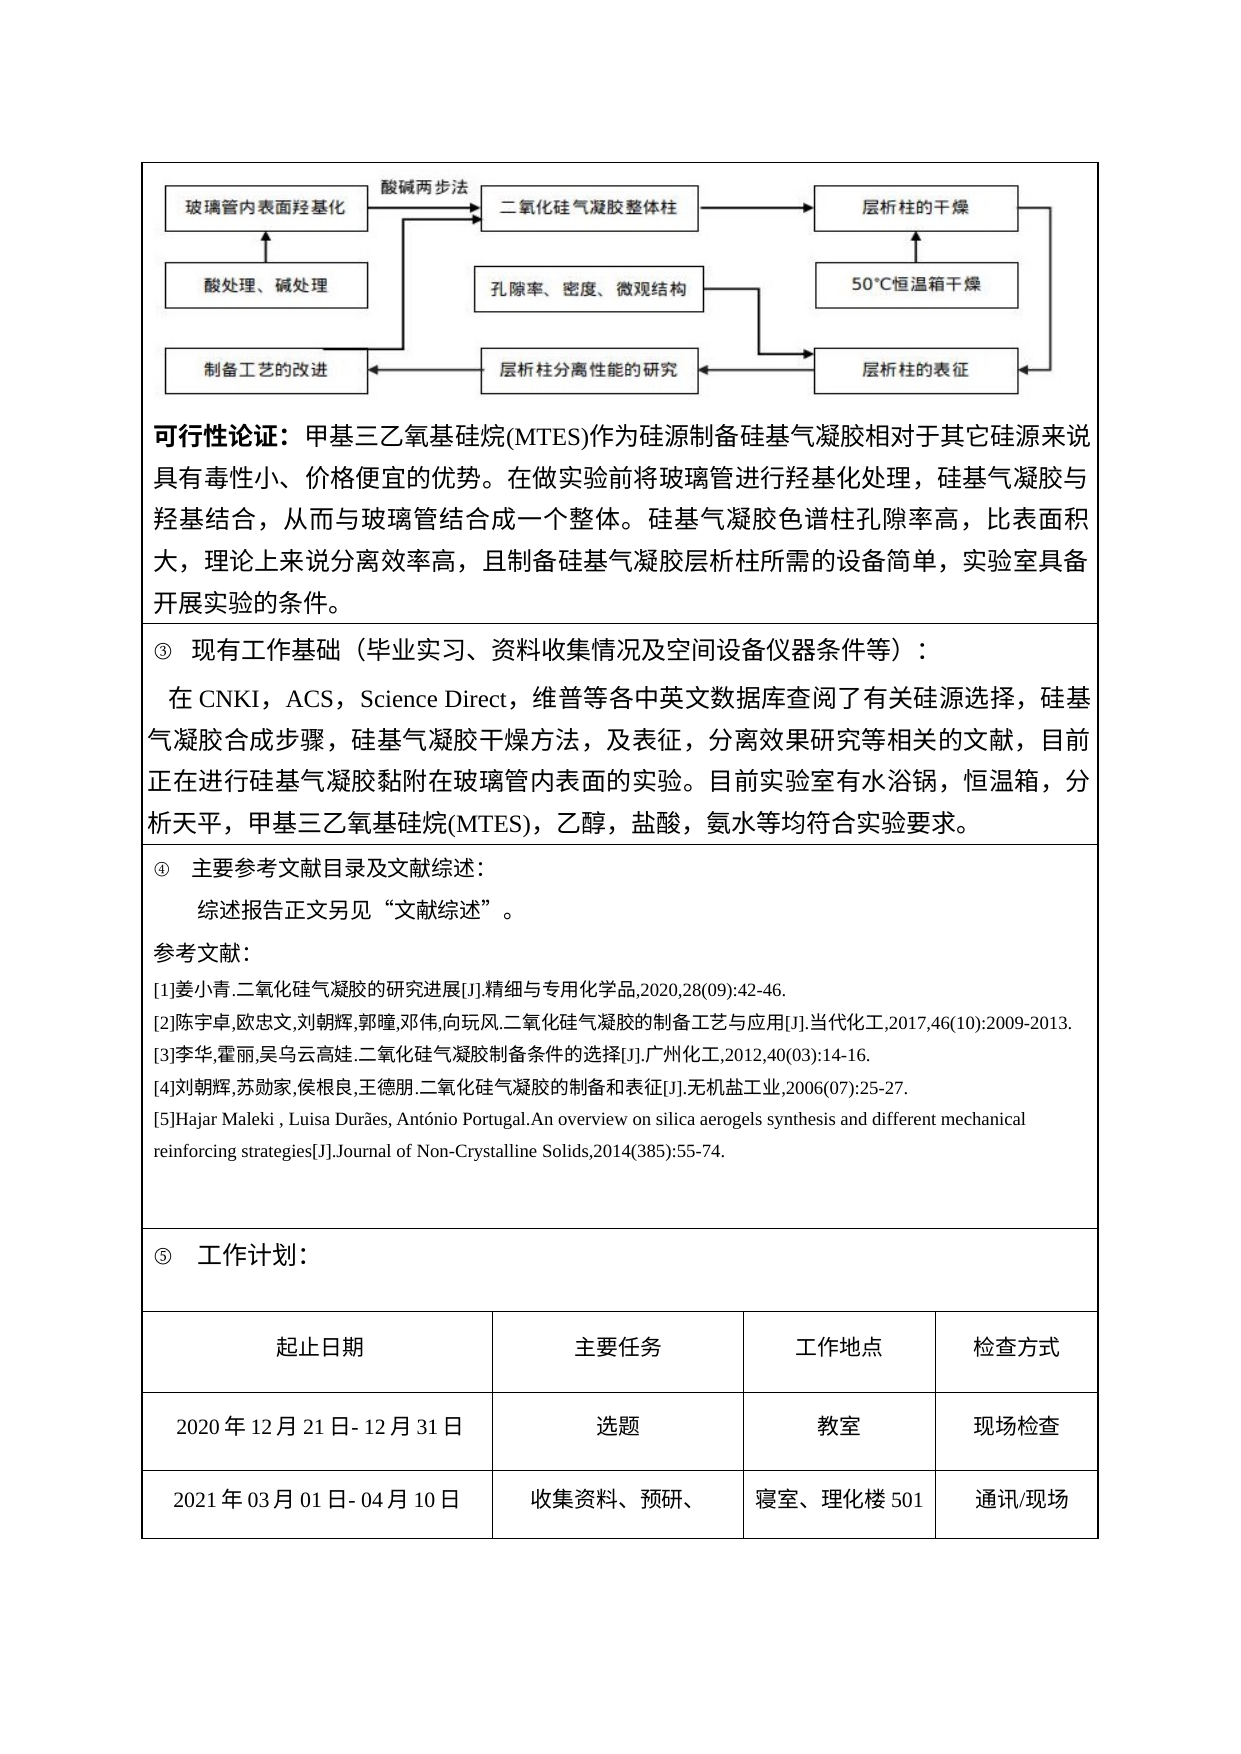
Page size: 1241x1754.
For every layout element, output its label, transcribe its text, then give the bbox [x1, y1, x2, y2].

table_cell 教室 [744, 1393, 935, 1470]
table_cell 现场检查 [936, 1393, 1097, 1470]
table_cell 起止日期 [143, 1312, 492, 1392]
table_cell 2021年03月01日- 04月10日 [143, 1471, 492, 1538]
table_cell 收集资料、预研、 [493, 1471, 743, 1538]
table_cell 寝室、理化楼501 [744, 1471, 935, 1538]
table_cell 现有工作基础（毕业实习、资料收集情况及空间设备仪器条件等）： 在CNKI，ACS，Science Direct，维普等各中英文数据库查阅了有关硅源选择，硅基气凝胶合成步骤，硅基气凝胶干燥方法，及表征，分离效果研究等相关的文献，目前正在进行硅基气凝胶黏附在玻璃管内表面的实验。目前实验室有水浴锅，恒温箱，分析天平，甲基三乙氧基硅烷(MTES)，乙醇，盐酸，氨水等均符合实验要求。 [143, 624, 1097, 843]
table_cell 检查方式 [936, 1312, 1097, 1392]
table_cell 主要参考文献目录及文献综述： 综述报告正文另见“文献综述”。 参考文献： [1]姜小青.二氧化硅气凝胶的研究进展[J].精细与专用化学品,2020,28(09):42-46. [2]陈宇卓,欧忠文,刘朝辉,郭曈,邓伟,向玩风.二氧化硅气凝胶的制备工艺与应用[J].当代化工,2017,46(10):2009-2013. [3]李华,霍丽,吴乌云高娃.二氧化硅气凝胶制备条件的选择[J].广州化工,2012,40(03):14-16. [4]刘朝辉,苏勋家,侯根良,王德朋.二氧化硅气凝胶的制备和表征[J].无机盐工业,2006(07):25-27. [5]Hajar Maleki , Luisa Durães, António Portugal.An overview on silica aerogels synthesis and different mechanical reinforcing strategies[J].Journal of Non-Crystalline Solids,2014(385):55-74. [143, 845, 1097, 1228]
picture [153, 169, 1079, 407]
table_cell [143, 163, 1097, 623]
table_cell 2020年12月21日- 12月31日 [143, 1393, 492, 1470]
table_cell 主要任务 [493, 1312, 743, 1392]
table_cell 通讯/现场 [936, 1471, 1097, 1538]
table_cell 选题 [493, 1393, 743, 1470]
table_cell 工作地点 [744, 1312, 935, 1392]
table_cell 工作计划： [143, 1229, 1097, 1311]
